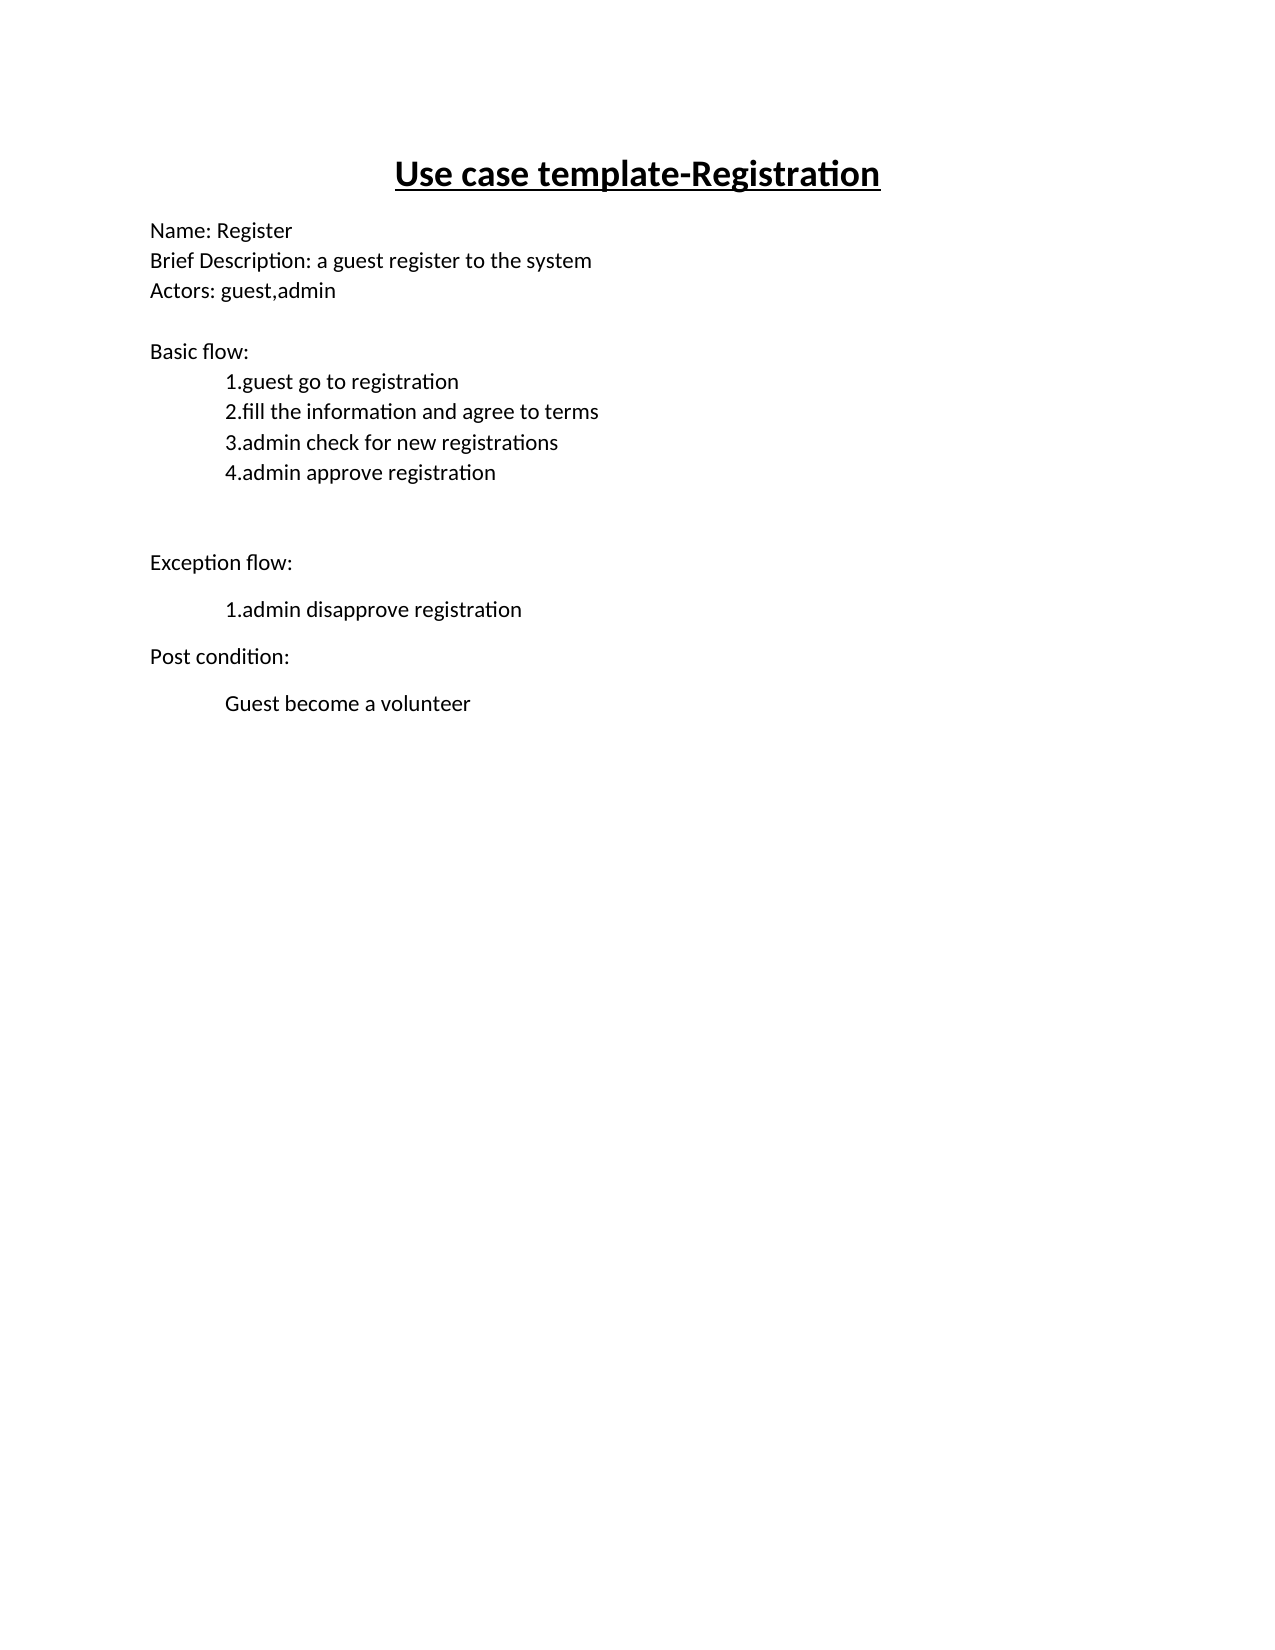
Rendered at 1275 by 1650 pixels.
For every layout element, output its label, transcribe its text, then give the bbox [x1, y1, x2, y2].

text Use case template-Registration [150, 150, 1125, 196]
text Post condition: [150, 642, 1125, 670]
text Name: Register [150, 216, 1125, 244]
text Exception flow: [150, 548, 1125, 576]
text 3.admin check for new registrations [225, 428, 1125, 456]
text 1.admin disapprove registration [150, 595, 1125, 623]
text Brief Description: a guest register to the system [150, 246, 1125, 274]
text 1.guest go to registration [225, 367, 1125, 395]
text Basic flow: [150, 337, 1125, 365]
text Guest become a volunteer [150, 689, 1125, 717]
text Actors: guest,admin [150, 277, 1125, 304]
text 4.admin approve registration [225, 458, 1125, 486]
text 2.fill the information and agree to terms [225, 397, 1125, 425]
